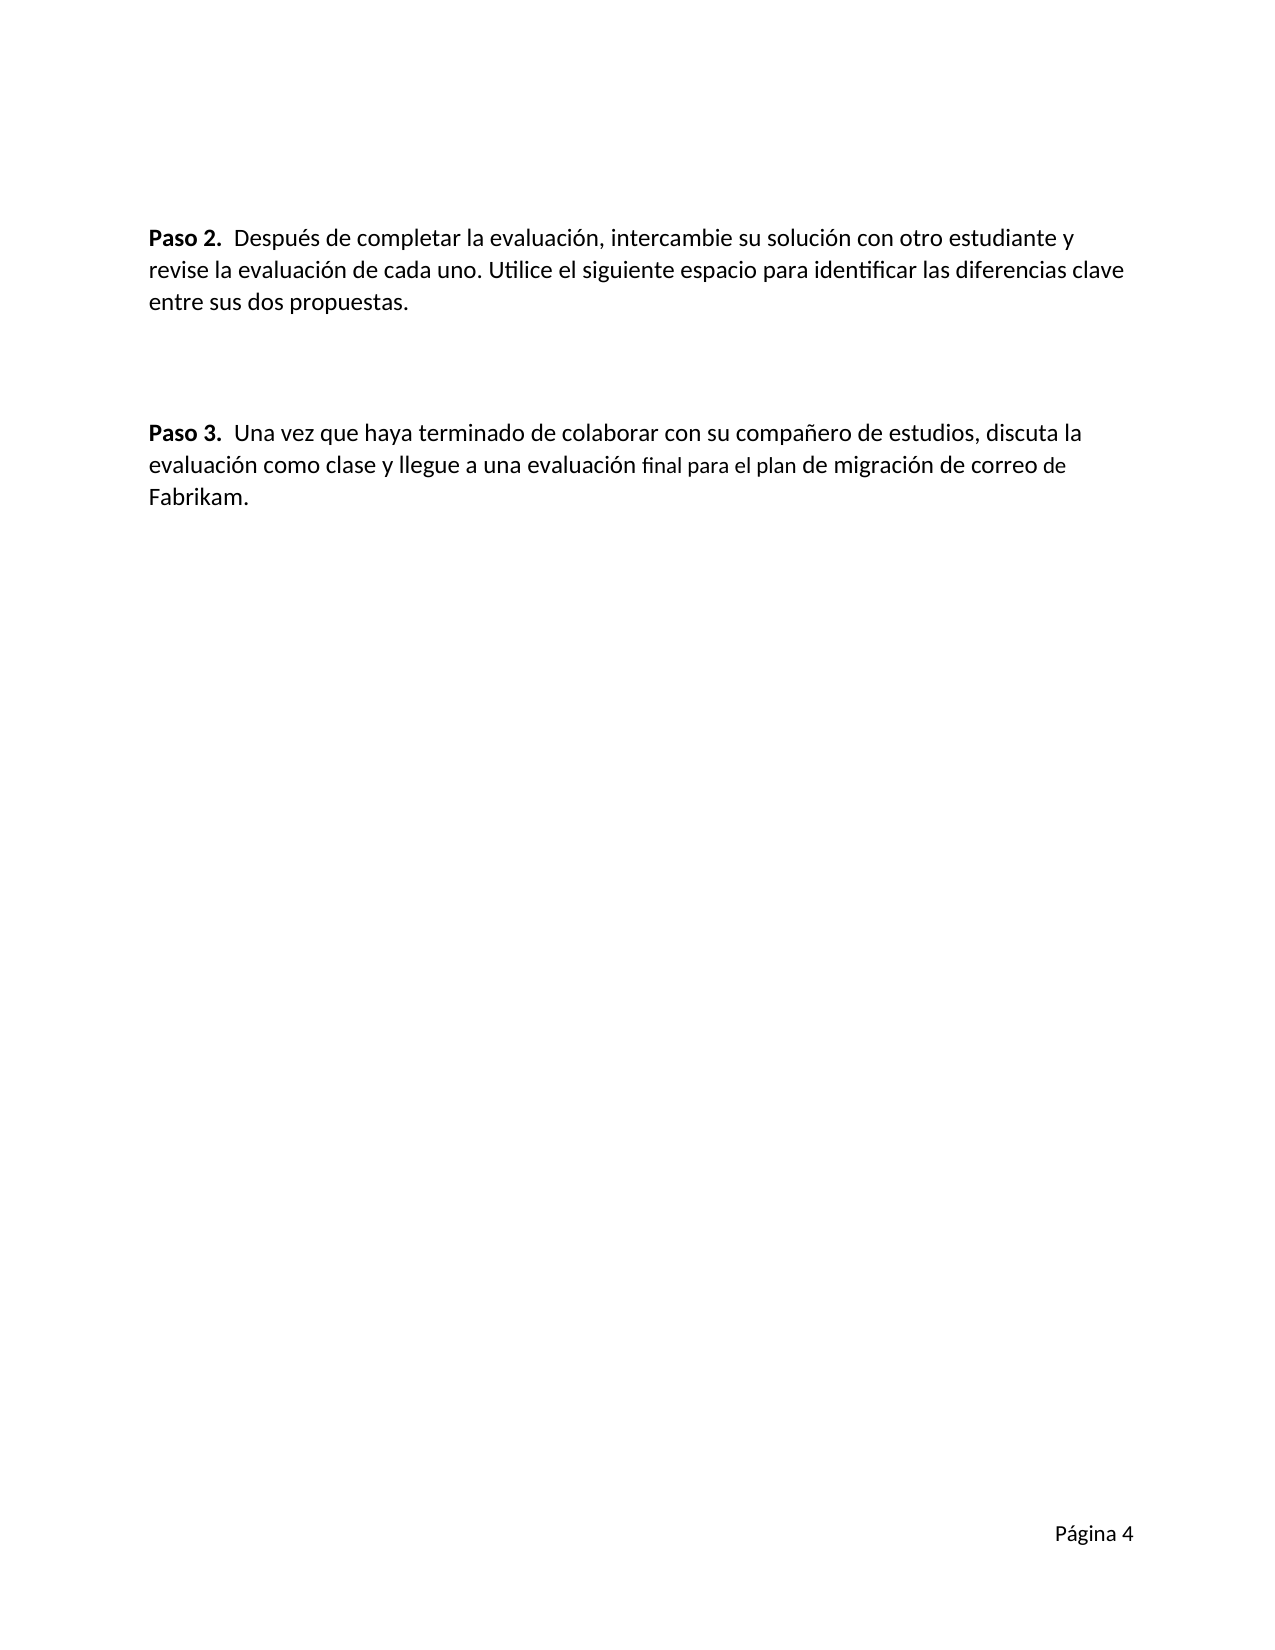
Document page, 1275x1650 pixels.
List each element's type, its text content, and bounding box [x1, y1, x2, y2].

text Paso 2. Después de completar la evaluación, intercambie su solución con otro estudiante y revise la evaluación de cada uno. Utilice el siguiente espacio para identificar las diferencias clave entre sus dos propuestas. [148, 222, 1133, 317]
text Paso 3. Una vez que haya terminado de colaborar con su compañero de estudios, discuta la evaluación como clase y llegue a una evaluación final para el plan de migración de correo de Fabrikam. [148, 417, 1133, 512]
